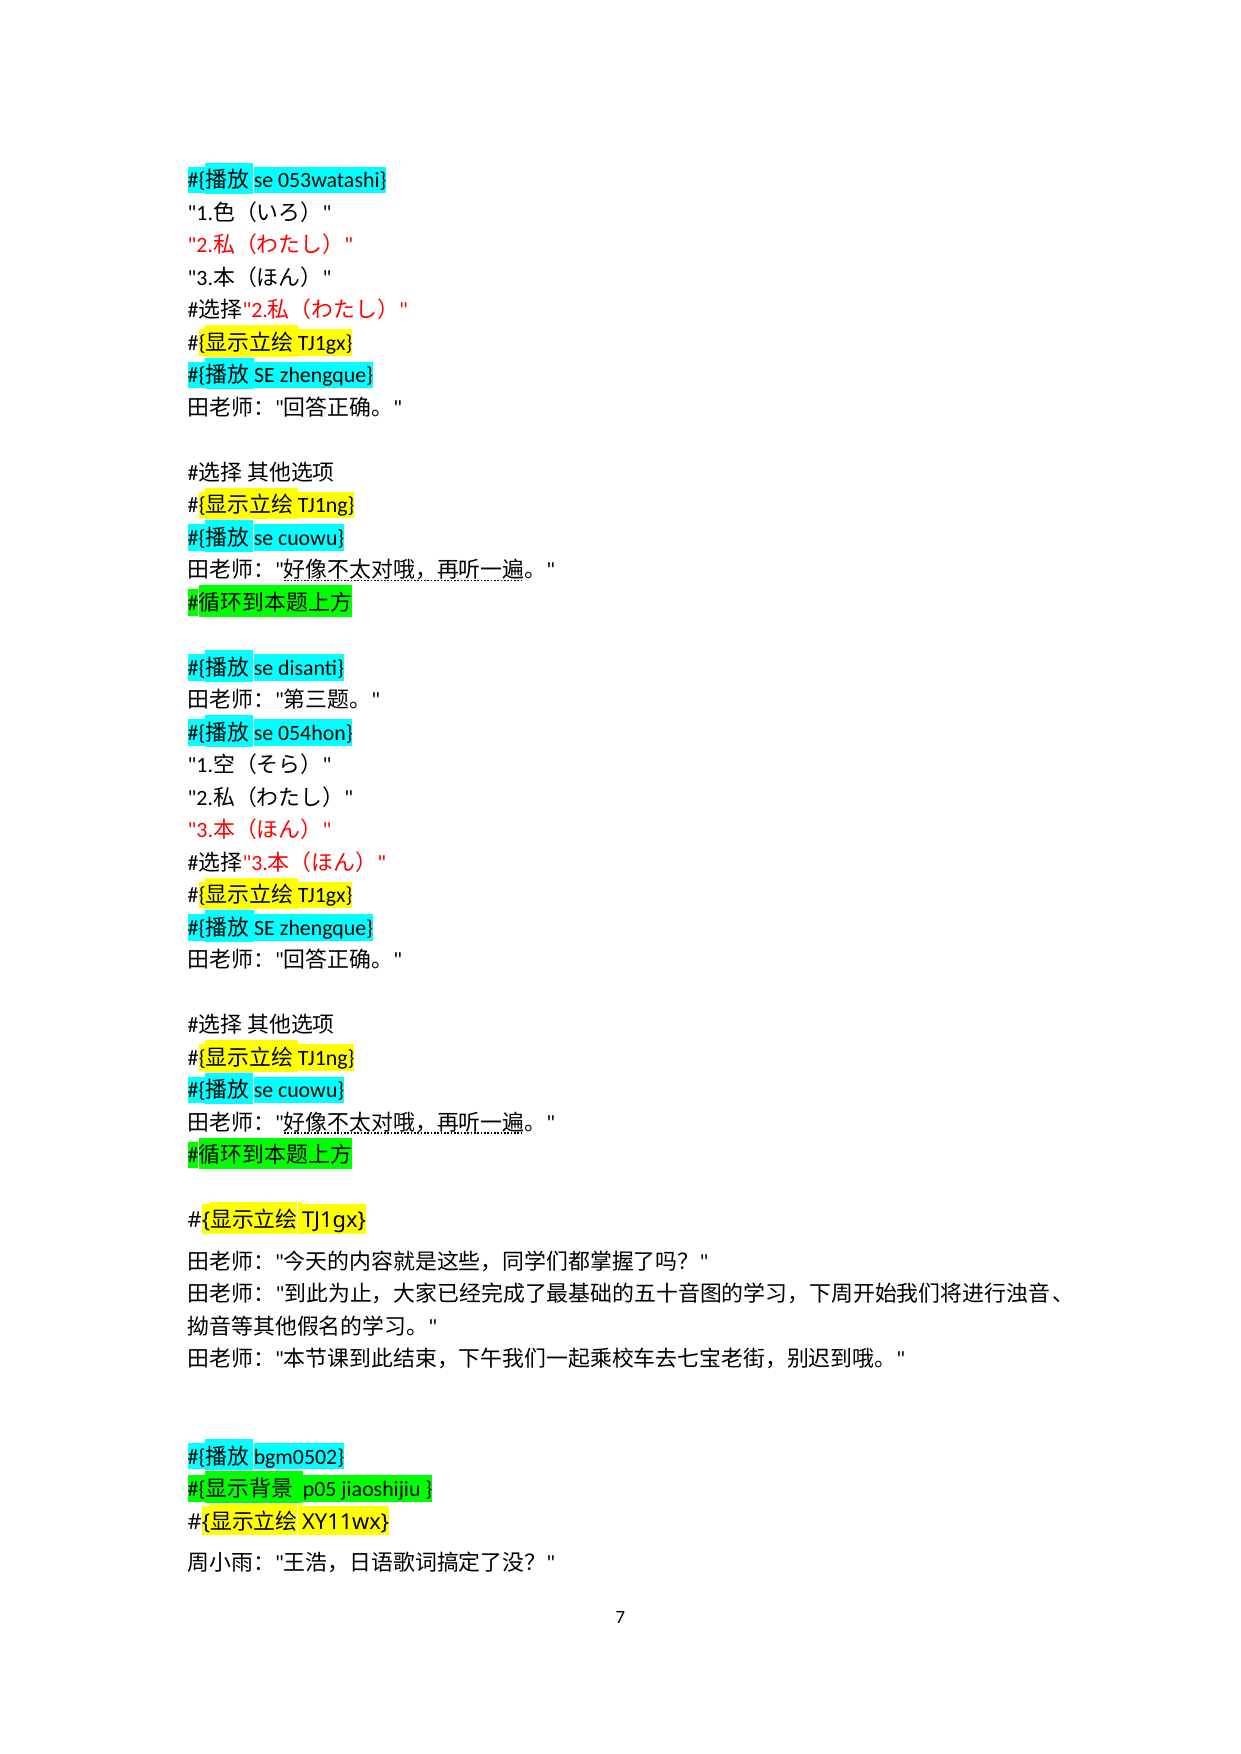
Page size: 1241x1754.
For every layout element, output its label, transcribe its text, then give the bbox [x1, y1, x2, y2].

text 田老师："好像不太对哦，再听一遍。" [187, 1104, 1053, 1137]
text #{显示立绘TJ1gx} [302, 1202, 1053, 1234]
text "2.私（わたし）" [187, 227, 1053, 259]
text #{播放se disanti} [187, 649, 1053, 682]
text #选择"3.本（ほん）" [187, 844, 1053, 877]
text #选择"2.私（わたし）" [187, 292, 1053, 324]
text #{播放se cuowu} [187, 1072, 1053, 1104]
text 周小雨："王浩，日语歌词搞定了没？" [187, 1545, 1053, 1577]
text 田老师："回答正确。" [187, 389, 1053, 422]
text #{显示立绘 TJ1ng} [187, 487, 1053, 519]
text 田老师："今天的内容就是这些，同学们都掌握了吗？" [187, 1243, 1053, 1276]
text #{播放se 053watashi} [187, 162, 1053, 194]
text #循环到本题上方 [187, 1137, 1053, 1169]
text 田老师："本节课到此结束，下午我们一起乘校车去七宝老街，别迟到哦。" [187, 1341, 1053, 1373]
text #{播放 SE zhengque} [187, 909, 1053, 942]
text #{显示背景 p05 jiaoshijiu } [303, 1471, 1053, 1503]
text 田老师："好像不太对哦，再听一遍。" [187, 552, 1053, 584]
text #{播放bgm0502} [187, 1438, 1053, 1471]
text #{显示立绘 TJ1gx} [187, 324, 1053, 357]
text "3.本（ほん）" [187, 259, 1053, 292]
text "3.本（ほん）" [187, 812, 1053, 844]
text 田老师："第三题。" [187, 682, 1053, 714]
text #{显示立绘 TJ1gx} [187, 877, 1053, 909]
text #选择 其他选项 [187, 1007, 1053, 1039]
text #{播放se 054hon} [187, 714, 1053, 747]
text "2.私（わたし）" [187, 779, 1053, 812]
text #{显示立绘 TJ1ng} [187, 1039, 1053, 1072]
text 田老师："回答正确。" [187, 942, 1053, 974]
text "1.空（そら）" [187, 747, 1053, 779]
text "1.色（いろ）" [187, 194, 1053, 227]
text #选择 其他选项 [187, 454, 1053, 487]
text #循环到本题上方 [187, 584, 1053, 617]
text #{播放 SE zhengque} [187, 357, 1053, 389]
text 田老师："到此为止，大家已经完成了最基础的五十音图的学习，下周开始我们将进行浊音、拗音等其他假名的学习。" [187, 1276, 1053, 1341]
text #{播放se cuowu} [187, 519, 1053, 552]
text #{显示立绘XY11wx} [187, 1503, 1053, 1536]
